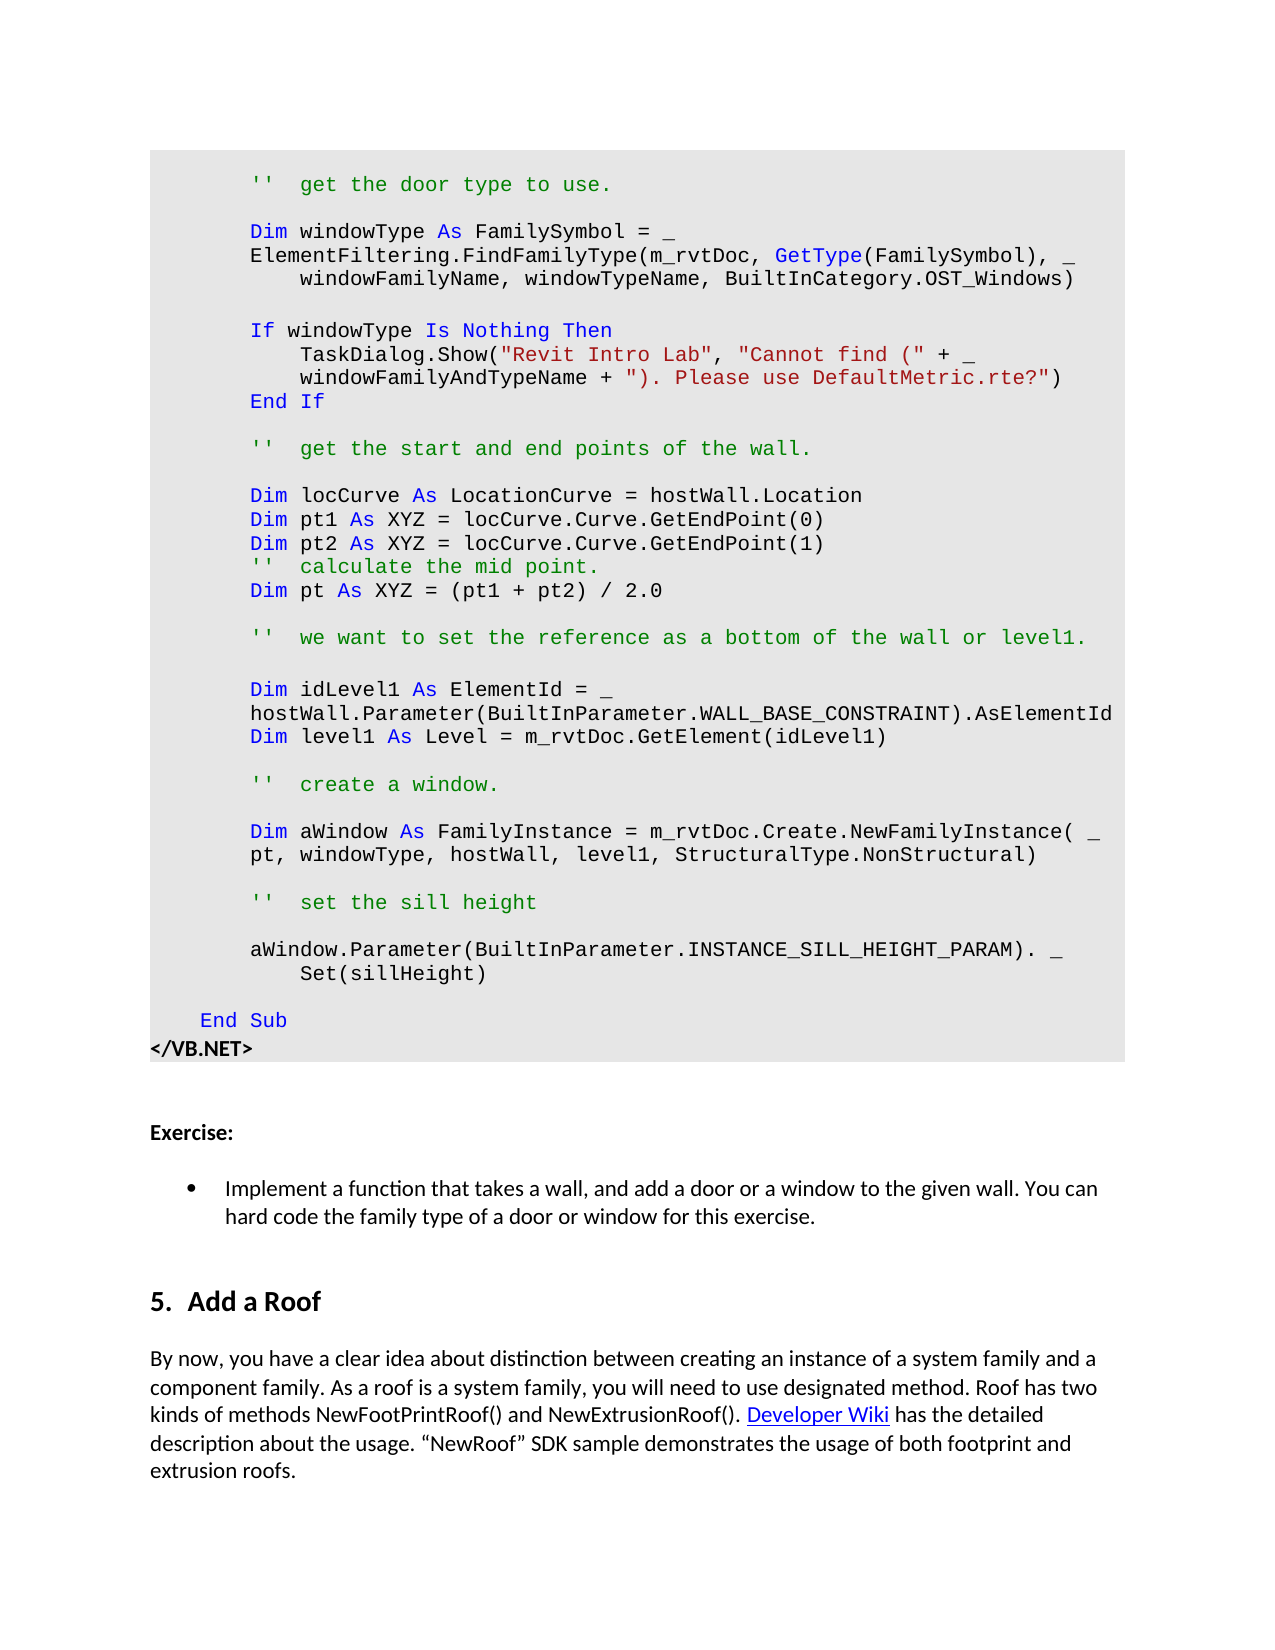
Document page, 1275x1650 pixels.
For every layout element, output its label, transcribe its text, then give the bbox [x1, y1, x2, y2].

text '' set the sill height [150, 892, 1125, 915]
text If windowType Is Nothing Then [150, 320, 1125, 343]
text '' we want to set the reference as a bottom of the wall or level1. [150, 627, 1125, 651]
text End Sub [150, 1010, 1125, 1034]
text Dim pt As XYZ = (pt1 + pt2) / 2.0 [150, 580, 1125, 604]
text windowFamilyName, windowTypeName, BuiltInCategory.OST_Windows) [150, 268, 1125, 320]
text Dim idLevel1 As ElementId = _ hostWall.Parameter(BuiltInParameter.WALL_BASE_CONSTRAINT).AsElementId [150, 679, 1125, 726]
text pt, windowType, hostWall, level1, StructuralType.NonStructural) [150, 844, 1125, 868]
text '' get the door type to use. [150, 174, 1125, 197]
text aWindow.Parameter(BuiltInParameter.INSTANCE_SILL_HEIGHT_PARAM). _ [150, 939, 1125, 963]
text Dim pt1 As XYZ = locCurve.Curve.GetEndPoint(0) [150, 509, 1125, 533]
text Dim level1 As Level = m_rvtDoc.GetElement(idLevel1) [150, 726, 1125, 750]
text Exercise: [150, 1118, 1125, 1174]
text '' get the start and end points of the wall. [150, 438, 1125, 462]
text By now, you have a clear idea about distinction between creating an instance of a system family and a component family. As a roof is a system family, you will need to use designated method. Roof has two kinds of methods NewFootPrintRoof() and NewExtrusionRoof(). Developer Wiki has the detailed description about the usage. “NewRoof” SDK sample demonstrates the usage of both footprint and extrusion roofs. [150, 1344, 1125, 1485]
text Set(sillHeight) [150, 963, 1125, 986]
text TaskDialog.Show("Revit Intro Lab", "Cannot find (" + _ [150, 343, 1125, 367]
text ElementFiltering.FindFamilyType(m_rvtDoc, GetType(FamilySymbol), _ [150, 244, 1125, 268]
text Dim locCurve As LocationCurve = hostWall.Location [150, 485, 1125, 509]
list Implement a function that takes a wall, and add a door or a window to the given wall. You can hard code the family type of a door or window for this exercise. [187, 1174, 1125, 1230]
text '' create a window. [150, 773, 1125, 797]
list Add a Roof [150, 1283, 1125, 1318]
text Dim aWindow As FamilyInstance = m_rvtDoc.Create.NewFamilyInstance( _ [150, 821, 1125, 844]
text '' calculate the mid point. [150, 556, 1125, 580]
text windowFamilyAndTypeName + "). Please use DefaultMetric.rte?") [150, 367, 1125, 391]
text Dim pt2 As XYZ = locCurve.Curve.GetEndPoint(1) [150, 533, 1125, 556]
text End If [150, 391, 1125, 414]
text Dim windowType As FamilySymbol = _ [150, 221, 1125, 244]
text </VB.NET> [150, 1034, 1125, 1062]
